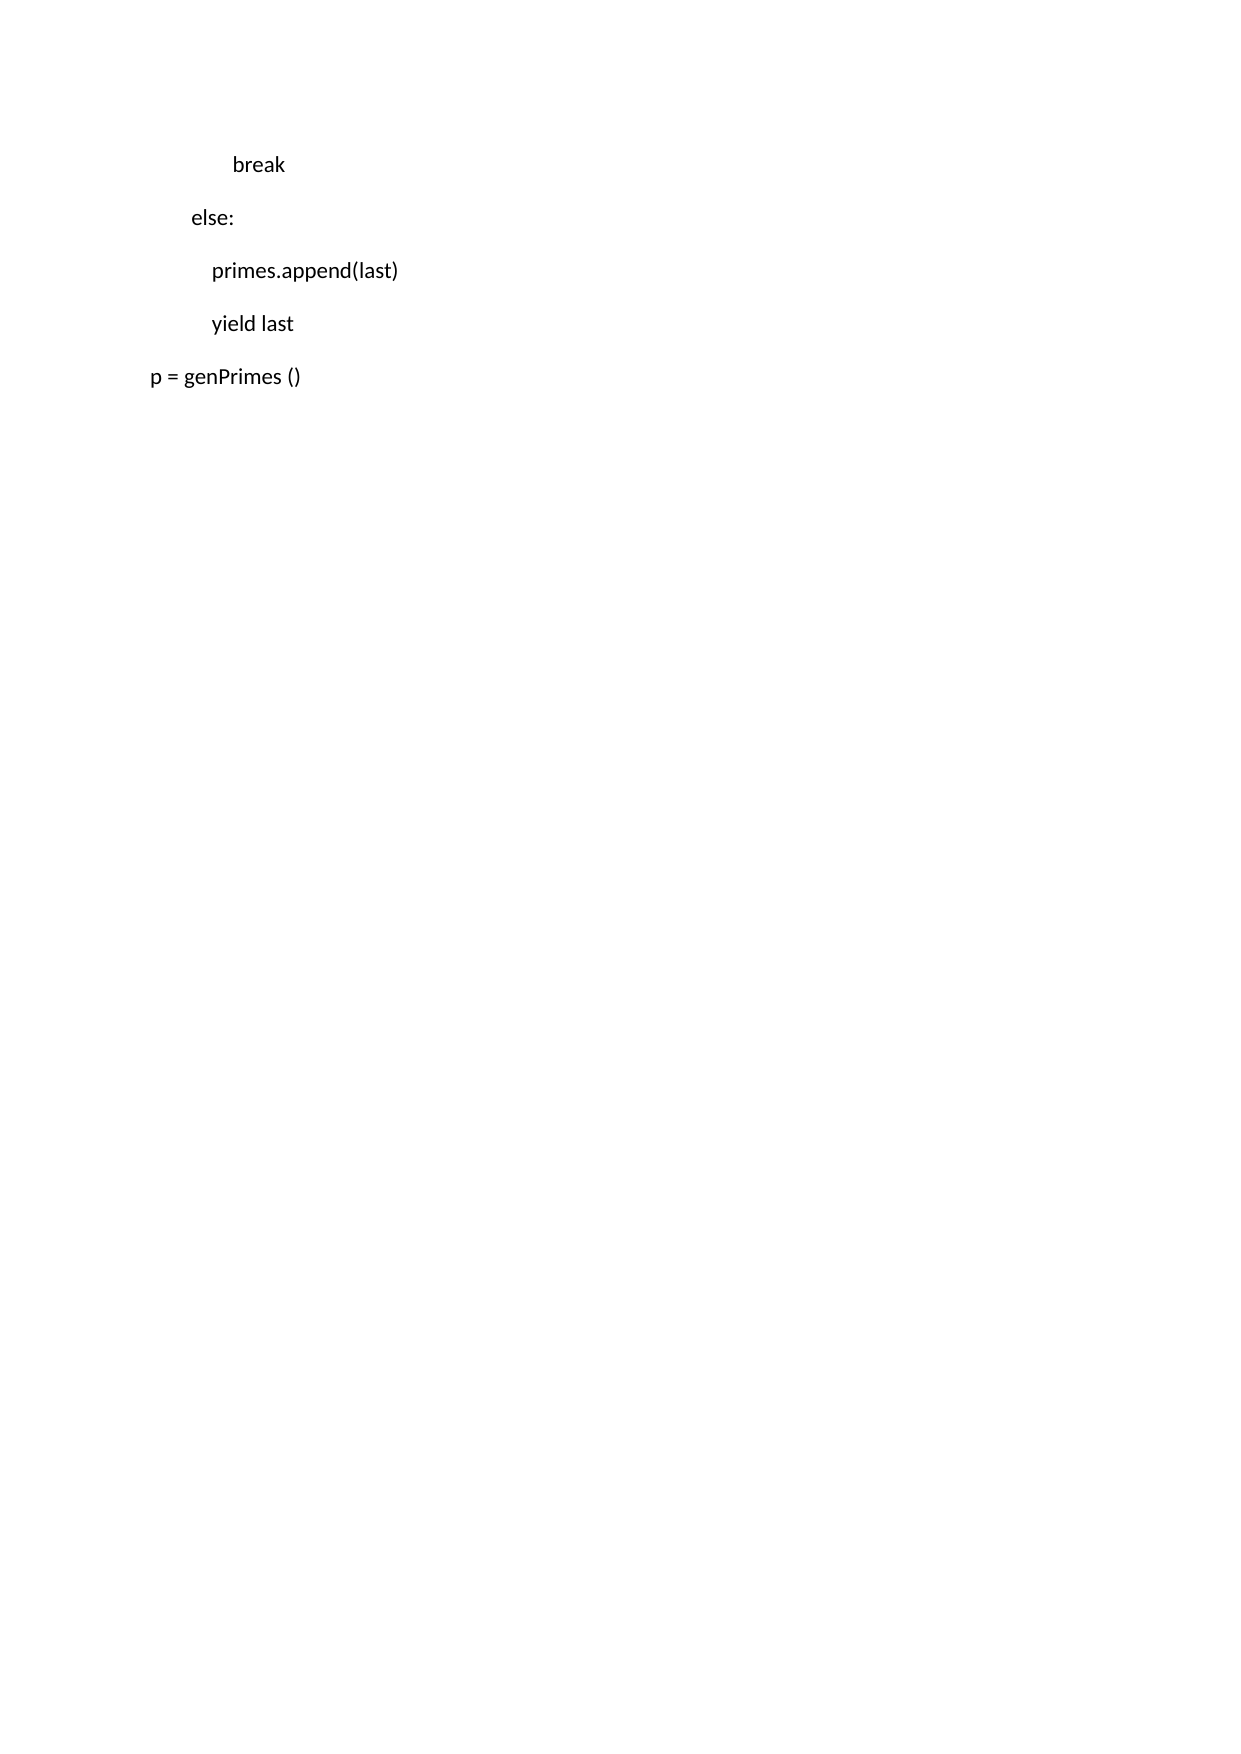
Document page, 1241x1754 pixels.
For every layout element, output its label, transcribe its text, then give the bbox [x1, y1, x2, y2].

text break [150, 150, 1090, 178]
text yield last [150, 309, 1090, 337]
text else: [150, 203, 1090, 231]
text p = genPrimes () [150, 362, 1090, 391]
text primes.append(last) [150, 256, 1090, 284]
